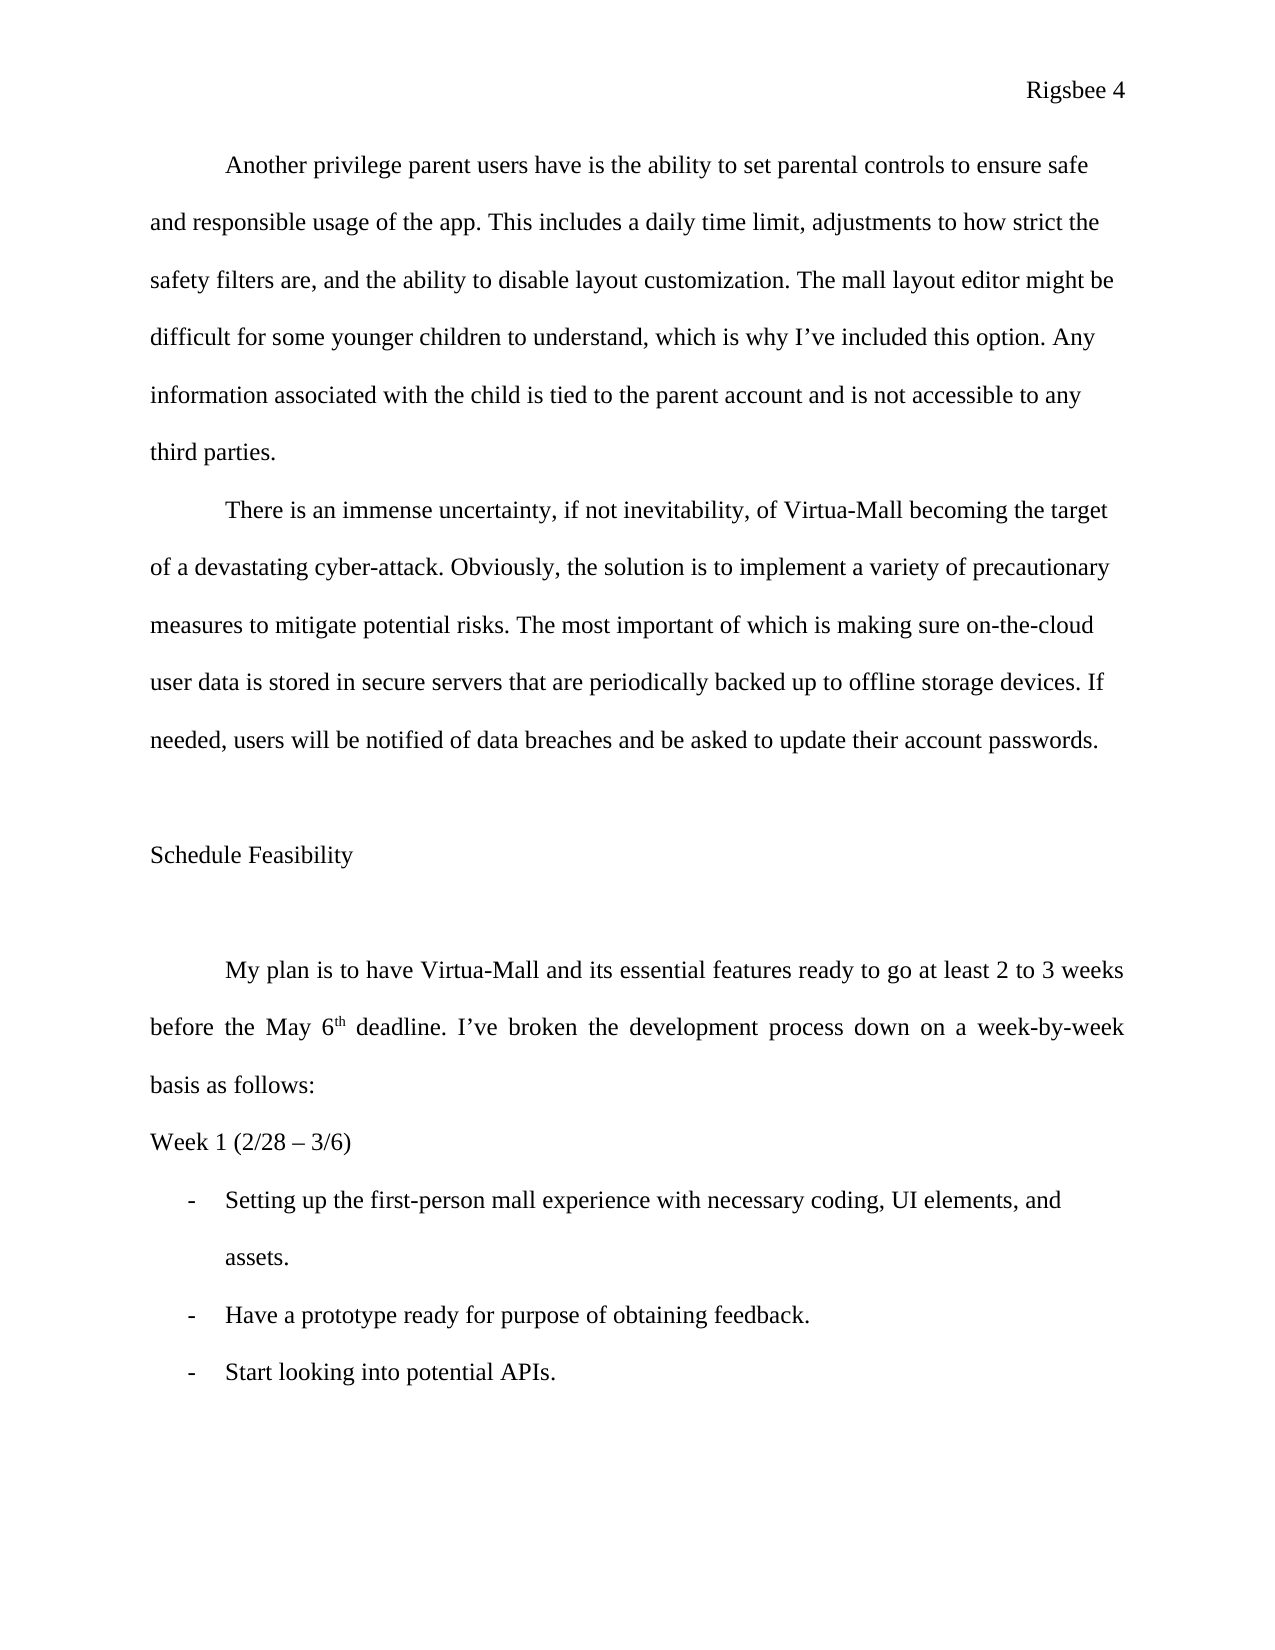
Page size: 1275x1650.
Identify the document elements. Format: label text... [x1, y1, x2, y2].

list Start looking into potential APIs. [187, 1357, 1125, 1386]
text My plan is to have Virtua-Mall and its essential features ready to go at least 2 to 3 weeks before the May 6th deadline. I’ve broken the development process down on a week-by-week basis as follows: [150, 955, 1125, 1099]
text Schedule Feasibility [150, 840, 1125, 869]
text There is an immense uncertainty, if not inevitability, of Virtua-Mall becoming the target of a devastating cyber-attack. Obviously, the solution is to implement a variety of precautionary measures to mitigate potential risks. The most important of which is making sure on-the-cloud user data is stored in secure servers that are periodically backed up to offline storage devices. If needed, users will be notified of data breaches and be asked to update their account passwords. [150, 495, 1125, 754]
list Setting up the first-person mall experience with necessary coding, UI elements, and assets. [187, 1185, 1125, 1271]
list Have a prototype ready for purpose of obtaining feedback. [187, 1300, 1125, 1329]
text Another privilege parent users have is the ability to set parental controls to ensure safe and responsible usage of the app. This includes a daily time limit, adjustments to how strict the safety filters are, and the ability to disable layout customization. The mall layout editor might be difficult for some younger children to understand, which is why I’ve included this option. Any information associated with the child is tied to the parent account and is not accessible to any third parties. [150, 150, 1125, 466]
text Week 1 (2/28 – 3/6) [150, 1127, 1125, 1156]
